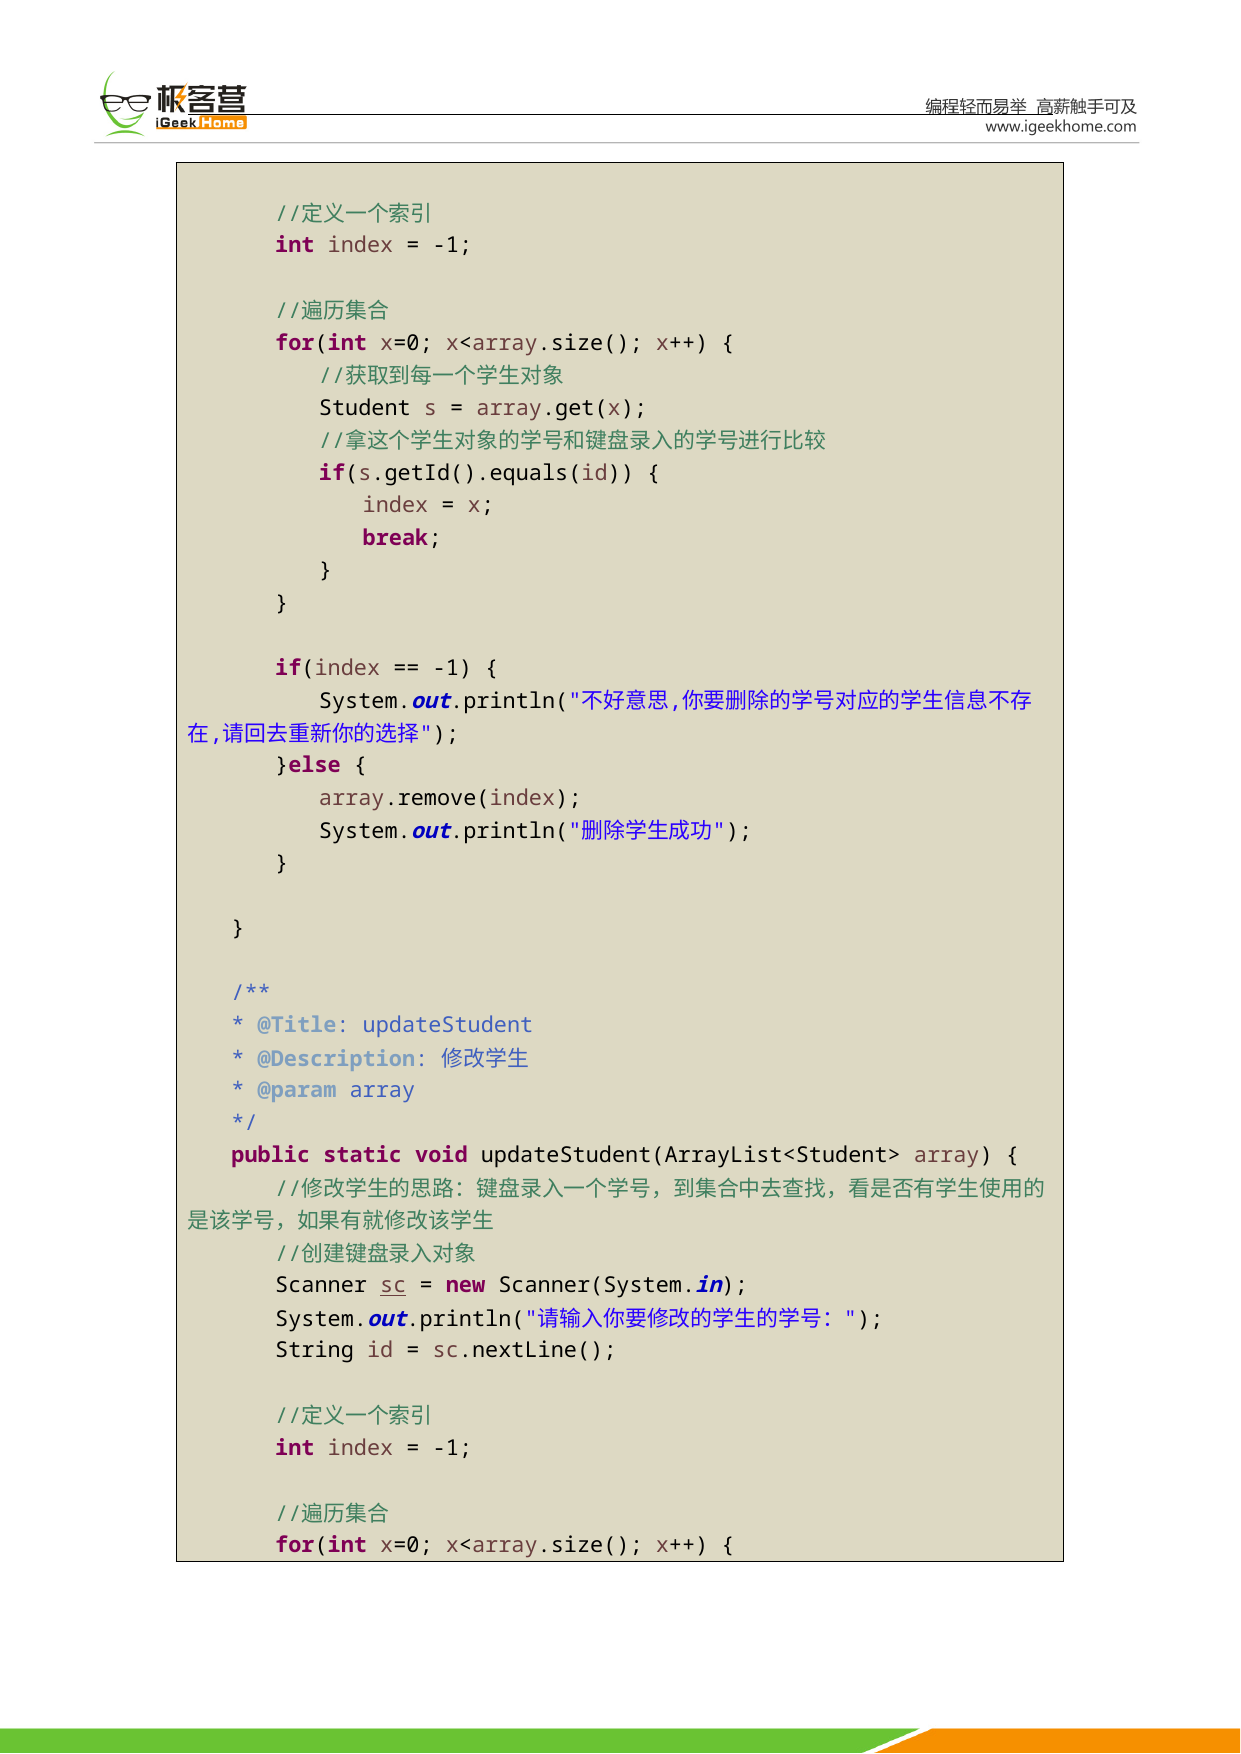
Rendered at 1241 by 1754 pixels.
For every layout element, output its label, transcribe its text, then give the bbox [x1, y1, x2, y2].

picture [0, 1, 1241, 151]
picture [0, 1690, 1241, 1753]
